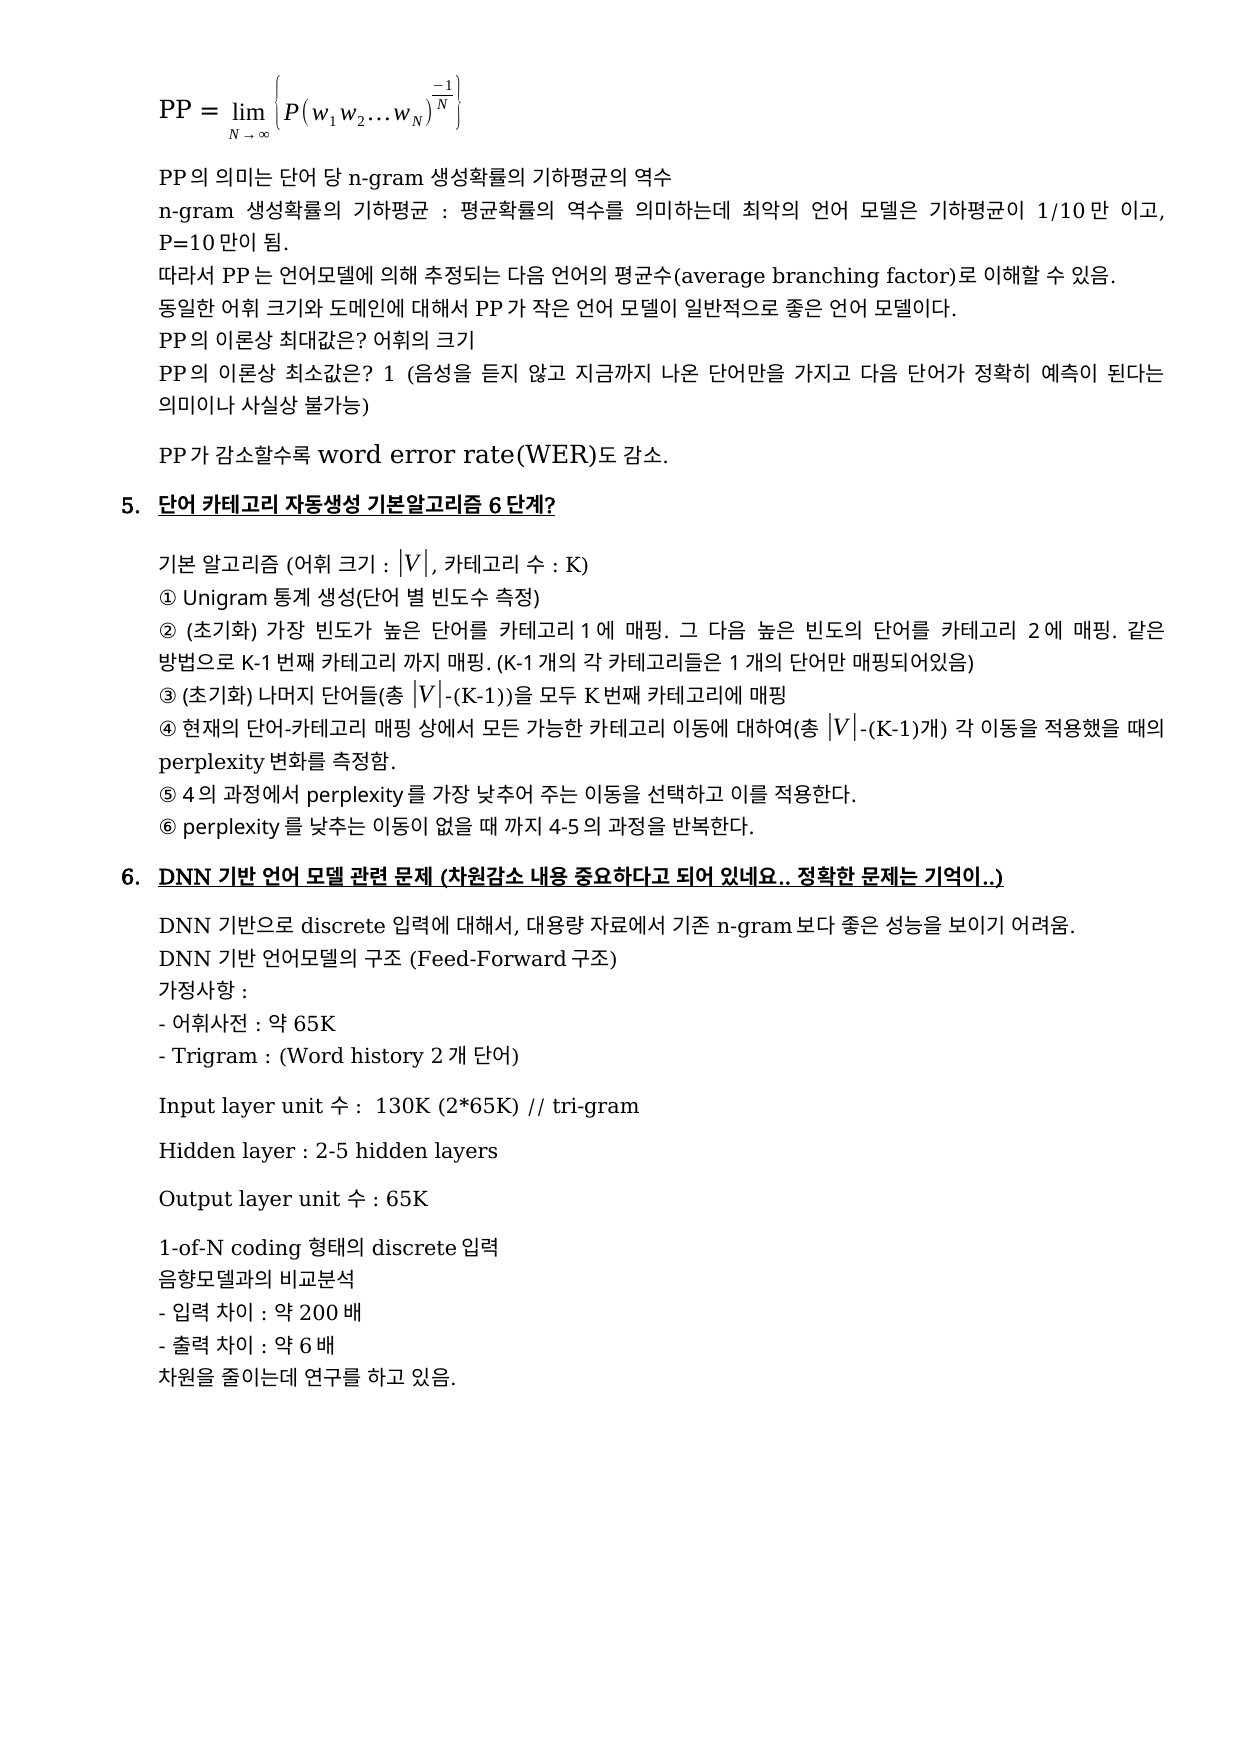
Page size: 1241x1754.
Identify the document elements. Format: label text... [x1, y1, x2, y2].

list DNN 기반으로 discrete 입력에 대해서, 대용량 자료에서 기존 n-gram보다 좋은 성능을 보이기 어려움. DNN 기반 언어모델의 구조 (Feed-Forward구조) 가정사항 : - 어휘사전 : 약 65K - Trigram : (Word history 2개 단어) [158, 909, 1165, 1070]
list PP의 의미는 단어 당 n-gram 생성확률의 기하평균의 역수 n-gram 생성확률의 기하평균 : 평균확률의 역수를 의미하는데 최악의 언어 모델은 기하평균이 1/10만 이고, P=10만이 됨. 따라서 PP는 언어모델에 의해 추정되는 다음 언어의 평균수(average branching factor)로 이해할 수 있음. 동일한 어휘 크기와 도메인에 대해서 PP가 작은 언어 모델이 일반적으로 좋은 언어 모델이다. PP의 이론상 최대값은? 어휘의 크기 PP의 이론상 최소값은? 1 (음성을 듣지 않고 지금까지 나온 단어만을 가지고 다음 단어가 정확히 예측이 된다는 의미이나 사실상 불가능) [158, 161, 1165, 420]
list DNN 기반 언어 모델 관련 문제 (차원감소 내용 중요하다고 되어 있네요.. 정확한 문제는 기억이..) [121, 860, 1165, 890]
text Hidden layer : 2-5 hidden layers [158, 1138, 1165, 1163]
list 단어 카테고리 자동생성 기본알고리즘 6단계? 기본 알고리즘 (어휘 크기 : , 카테고리 수 : K) ① Unigram 통계 생성(단어 별 빈도수 측정) ② (초기화) 가장 빈도가 높은 단어를 카테고리1에 매핑. 그 다음 높은 빈도의 단어를 카테고리 2에 매핑. 같은 방법으로 K-1번째 카테고리 까지 매핑. (K-1개의 각 카테고리들은 1개의 단어만 매핑되어있음) ③ (초기화) 나머지 단어들(총 -(K-1))을 모두 K번째 카테고리에 매핑 ④ 현재의 단어-카테고리 매핑 상에서 모든 가능한 카테고리 이동에 대하여(총 -(K-1)개) 각 이동을 적용했을 때의 perplexity변화를 측정함. ⑤ 4의 과정에서 perplexity를 가장 낮추어 주는 이동을 선택하고 이를 적용한다. ⑥ perplexity를 낮추는 이동이 없을 때 까지 4-5의 과정을 반복한다. [121, 489, 1165, 841]
list PP가 감소할수록 word error rate(WER)도 감소. [158, 439, 1165, 470]
text Input layer unit 수 : 130K (2*65K) // tri-gram [158, 1089, 1165, 1119]
text Output layer unit 수 : 65K [158, 1182, 1165, 1212]
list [121, 75, 1165, 142]
text 1-of-N coding 형태의 discrete입력 음향모델과의 비교분석 - 입력 차이 : 약 200배 - 출력 차이 : 약 6배 차원을 줄이는데 연구를 하고 있음. [158, 1231, 1165, 1392]
